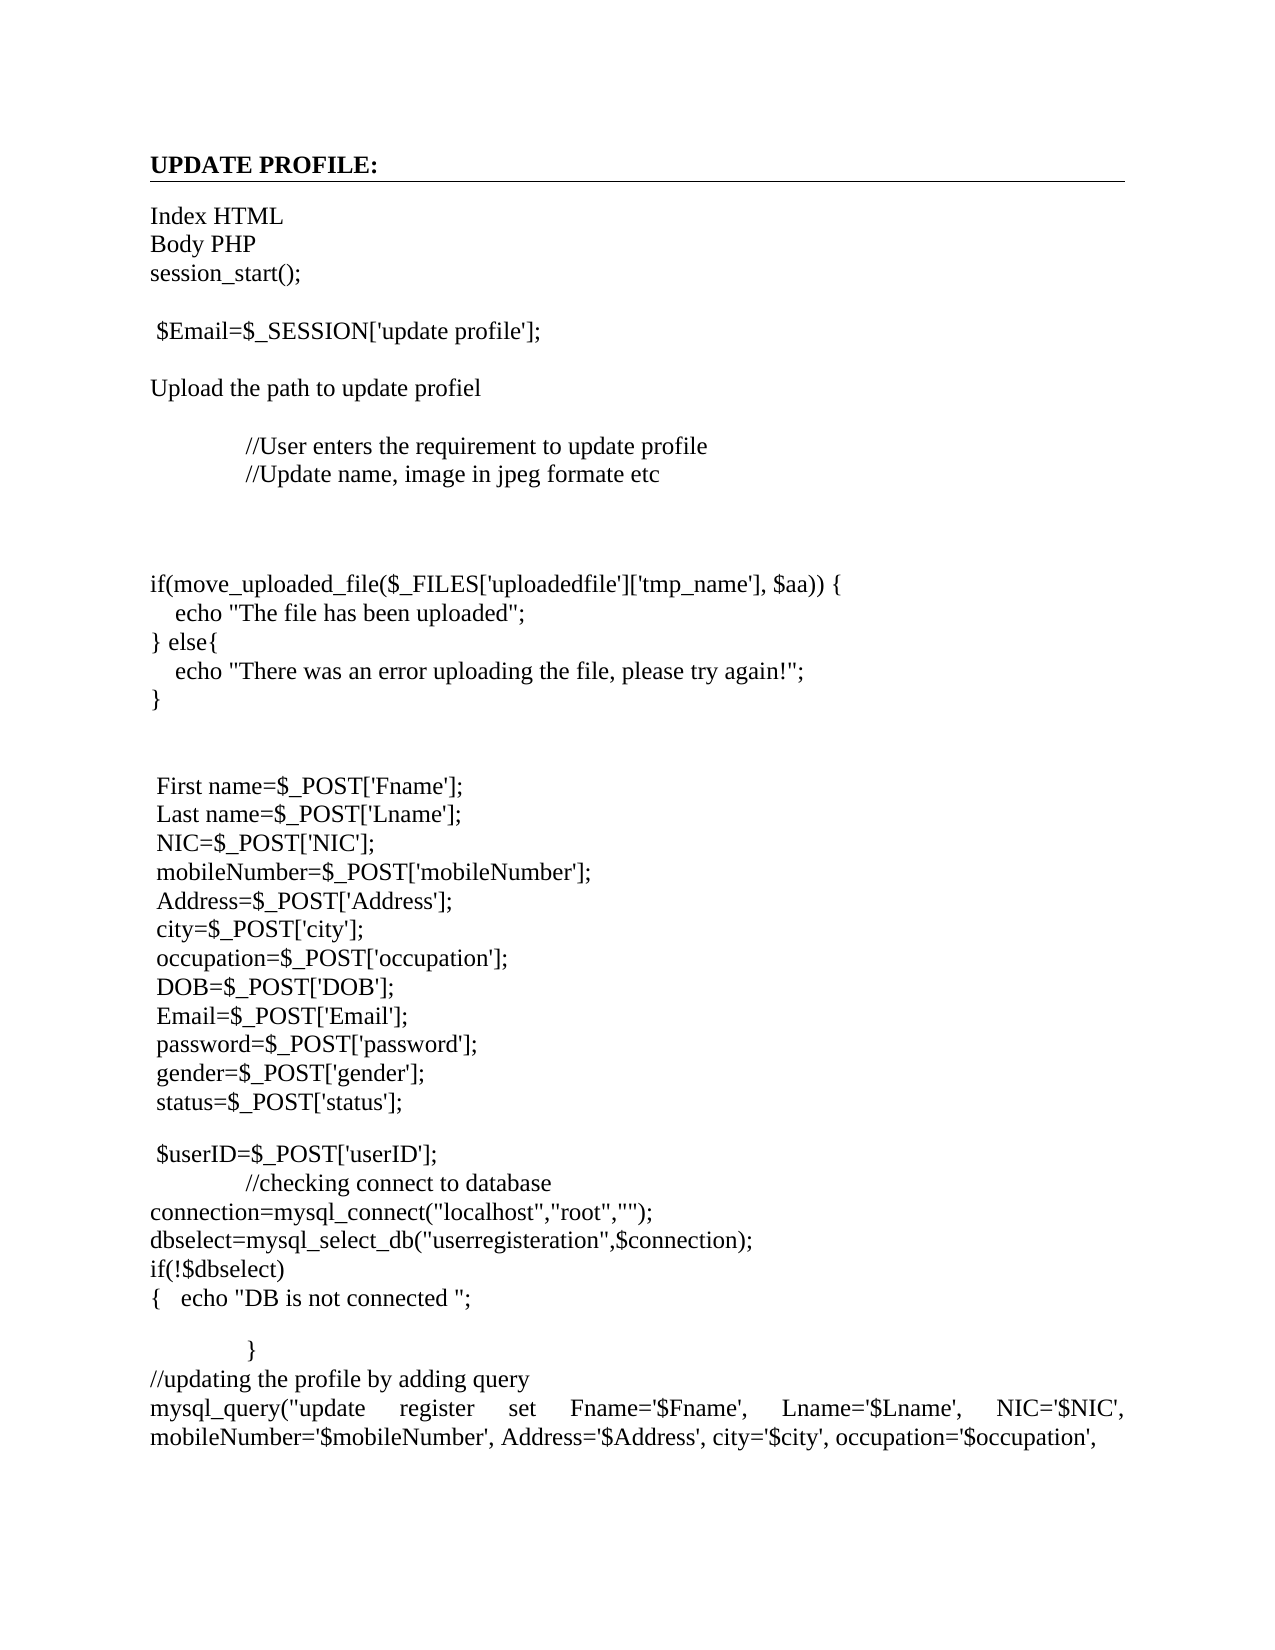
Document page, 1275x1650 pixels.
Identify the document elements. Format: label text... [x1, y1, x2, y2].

text occupation=$_POST['occupation']; [150, 943, 1125, 972]
text UPDATE PROFILE: [150, 150, 1125, 181]
text connection=mysql_connect("localhost","root",""); [150, 1197, 1125, 1226]
text status=$_POST['status']; [150, 1087, 1125, 1116]
text $Email=$_SESSION['update profile']; [150, 316, 1125, 344]
text First name=$_POST['Fname']; [150, 771, 1125, 799]
text if(move_uploaded_file($_FILES['uploadedfile']['tmp_name'], $aa)) { [150, 569, 1125, 598]
text $userID=$_POST['userID']; [150, 1139, 1125, 1168]
text //updating the profile by adding query [150, 1364, 1125, 1393]
text DOB=$_POST['DOB']; [150, 972, 1125, 1001]
text if(!$dbselect) [150, 1254, 1125, 1283]
text Index HTML [150, 201, 1125, 229]
text //Update name, image in jpeg formate etc [245, 459, 1125, 488]
text dbselect=mysql_select_db("userregisteration",$connection); [150, 1226, 1125, 1254]
text //checking connect to database [150, 1168, 1125, 1197]
text city=$_POST['city']; [150, 914, 1125, 943]
text echo "There was an error uploading the file, please try again!"; [150, 656, 1125, 684]
text //User enters the requirement to update profile [245, 431, 1125, 459]
text { echo "DB is not connected "; [150, 1283, 1125, 1312]
text Email=$_POST['Email']; [150, 1001, 1125, 1029]
text password=$_POST['password']; [150, 1029, 1125, 1058]
text } else{ [150, 627, 1125, 656]
text Address=$_POST['Address']; [150, 886, 1125, 914]
text gender=$_POST['gender']; [150, 1058, 1125, 1087]
text echo "The file has been uploaded"; [150, 598, 1125, 627]
text } [150, 1336, 1125, 1364]
text Last name=$_POST['Lname']; [150, 799, 1125, 828]
text mobileNumber=$_POST['mobileNumber']; [150, 857, 1125, 886]
text } [150, 684, 1125, 713]
text Upload the path to update profiel [150, 373, 1125, 402]
text Body PHP [150, 229, 1125, 258]
text session_start(); [150, 258, 1125, 287]
text NIC=$_POST['NIC']; [150, 828, 1125, 857]
text mysql_query("update register set Fname='$Fname', Lname='$Lname', NIC='$NIC', mobileNumber='$mobileNumber', Address='$Address', city='$city', occupation='$occupation', [150, 1393, 1125, 1451]
